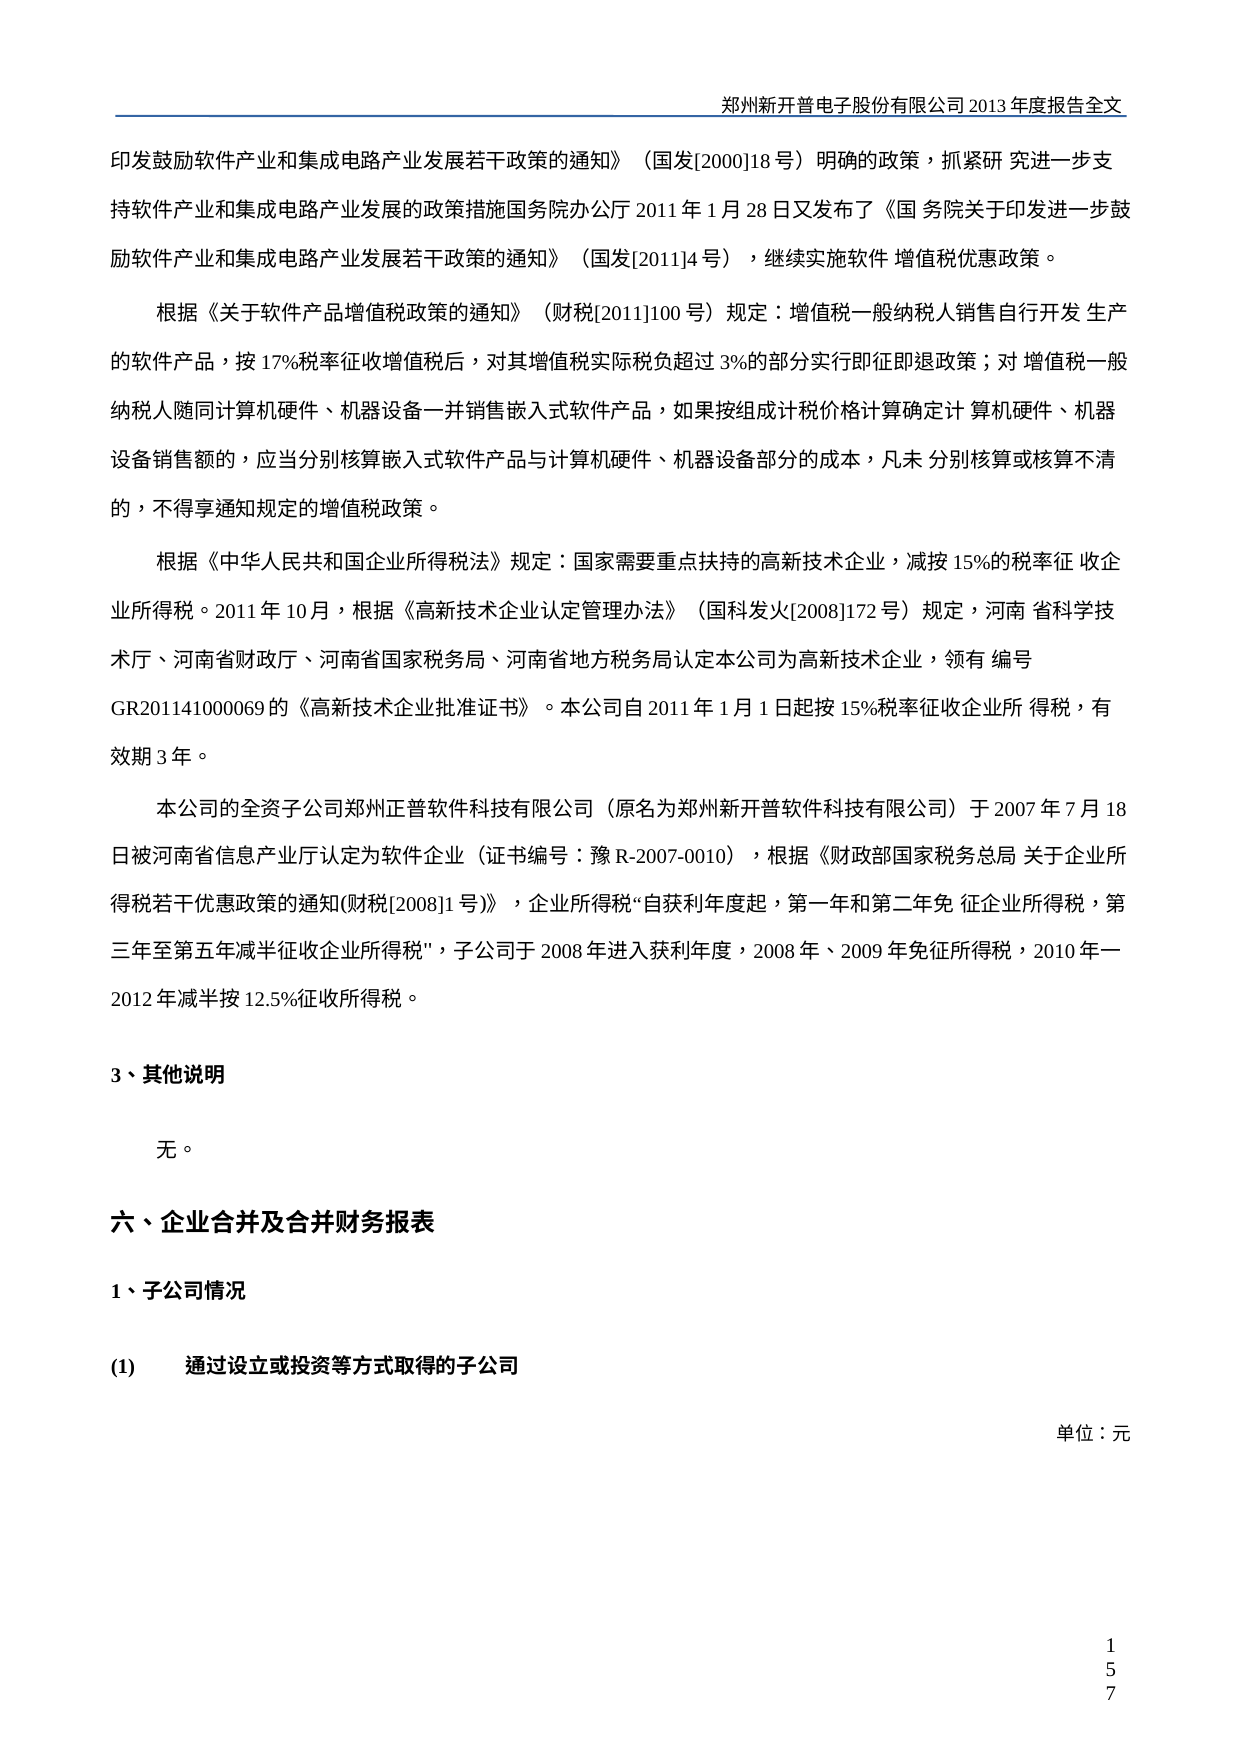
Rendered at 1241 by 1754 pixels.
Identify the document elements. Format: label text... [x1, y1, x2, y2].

text 3、其他说明 [111, 1060, 1131, 1088]
text 六、企业合并及合并财务报表 [111, 1204, 1131, 1238]
list 通过设立或投资等方式取得的子公司 [111, 1334, 1131, 1383]
text 本公司的全资子公司郑州正普软件科技有限公司（原名为郑州新开普软件科技有限公司）于2007年7 月18日被河南省信息产业厅认定为软件企业（证书编号：豫R-2007-0010），根据《财政部国家税务总局 关于企业所得税若干优惠政策的通知(财税[2008]1号)》，企业所得税“自获利年度起，第一年和第二年免 征企业所得税，第三年至第五年减半征收企业所得税''，子公司于2008年进入获利年度，2008年、2009 年免征所得税，2010年一2012年减半按12.5%征收所得税。 [111, 778, 1131, 1016]
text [111, 129, 1131, 276]
text 无。 [111, 1118, 1131, 1167]
text 1、子公司情况 [111, 1276, 1131, 1304]
text 根据《中华人民共和国企业所得税法》规定：国家需要重点扶持的高新技术企业，减按15%的税率征 收企业所得税。2011年10月，根据《高新技术企业认定管理办法》（国科发火[2008]172号）规定，河南 省科学技术厅、河南省财政厅、河南省国家税务局、河南省地方税务局认定本公司为高新技术企业，领有 编号GR201141000069的《高新技术企业批准证书》。本公司自2011年1月1日起按15%税率征收企业所 得税，有效期3年。 [111, 531, 1131, 774]
text 根据《关于软件产品增值税政策的通知》（财税[2011]100号）规定：增值税一般纳税人销售自行开发 生产的软件产品，按17%税率征收增值税后，对其增值税实际税负超过3%的部分实行即征即退政策；对 增值税一般纳税人随同计算机硬件、机器设备一并销售嵌入式软件产品，如果按组成计税价格计算确定计 算机硬件、机器设备销售额的，应当分别核算嵌入式软件产品与计算机硬件、机器设备部分的成本，凡未 分别核算或核算不清的，不得享通知规定的增值税政策。 [111, 281, 1131, 526]
text 单位：元 [111, 1421, 1131, 1446]
